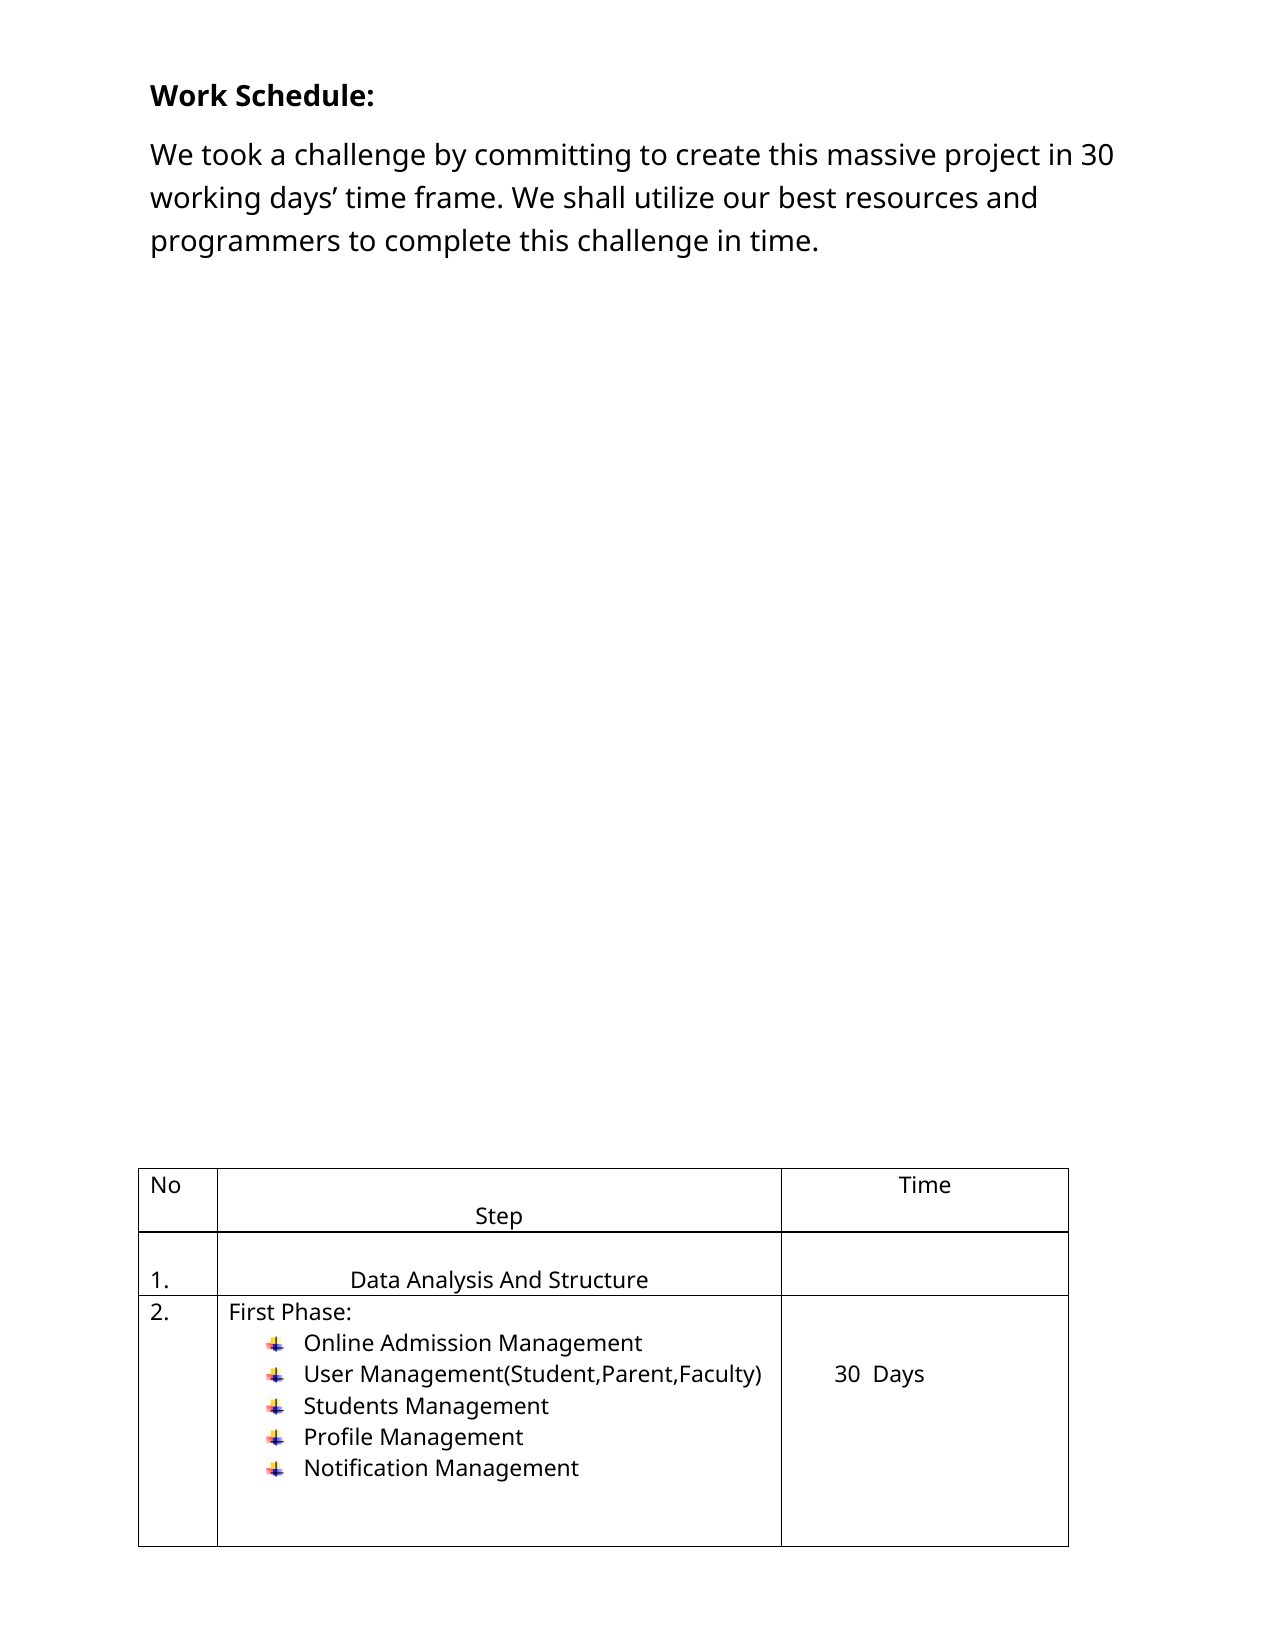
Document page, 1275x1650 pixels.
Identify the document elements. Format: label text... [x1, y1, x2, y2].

text We took a challenge by committing to create this massive project in 30 working days’ time frame. We shall utilize our best resources and programmers to complete this challenge in time. [150, 134, 1219, 260]
table_cell First Phase: Online Admission Management User Management(Student,Parent,Faculty) Students Management Profile Management Notification Management [218, 1296, 781, 1546]
table_header Step [218, 1169, 781, 1231]
picture [266, 1366, 284, 1383]
table_header Time [782, 1169, 1068, 1231]
table_cell [782, 1233, 1068, 1295]
table_cell 2. [139, 1296, 217, 1546]
picture [266, 1397, 284, 1415]
table_cell 30 Days [782, 1296, 1068, 1546]
picture [266, 1428, 284, 1446]
text Work Schedule: [150, 75, 1219, 115]
picture [266, 1460, 284, 1477]
table_header No [139, 1169, 217, 1231]
table_cell Data Analysis And Structure [218, 1233, 781, 1295]
table_cell 1. [139, 1233, 217, 1295]
picture [266, 1335, 284, 1352]
